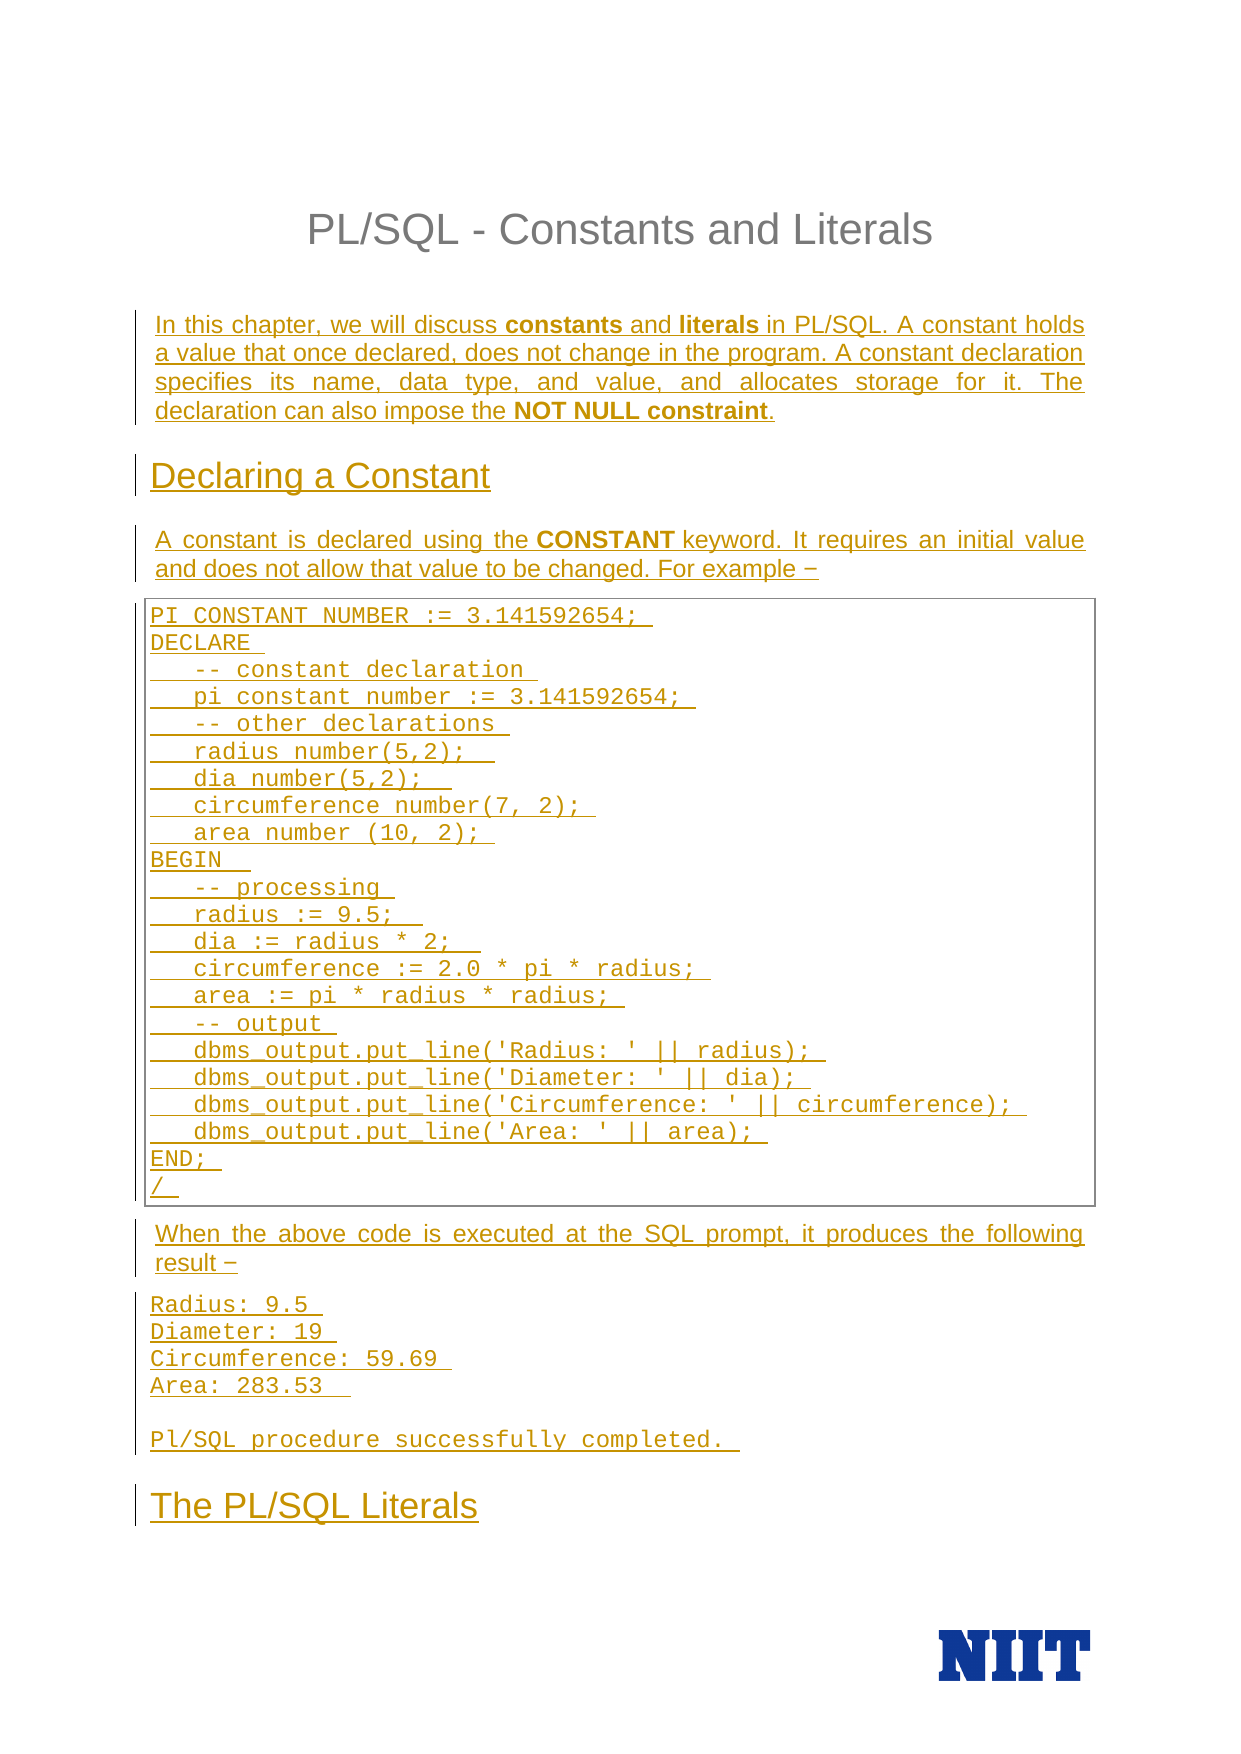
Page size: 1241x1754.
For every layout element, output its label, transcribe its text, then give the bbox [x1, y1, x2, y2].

subtitle PL/SQL - Constants and Literals [150, 203, 1090, 253]
picture [938, 1630, 1091, 1681]
